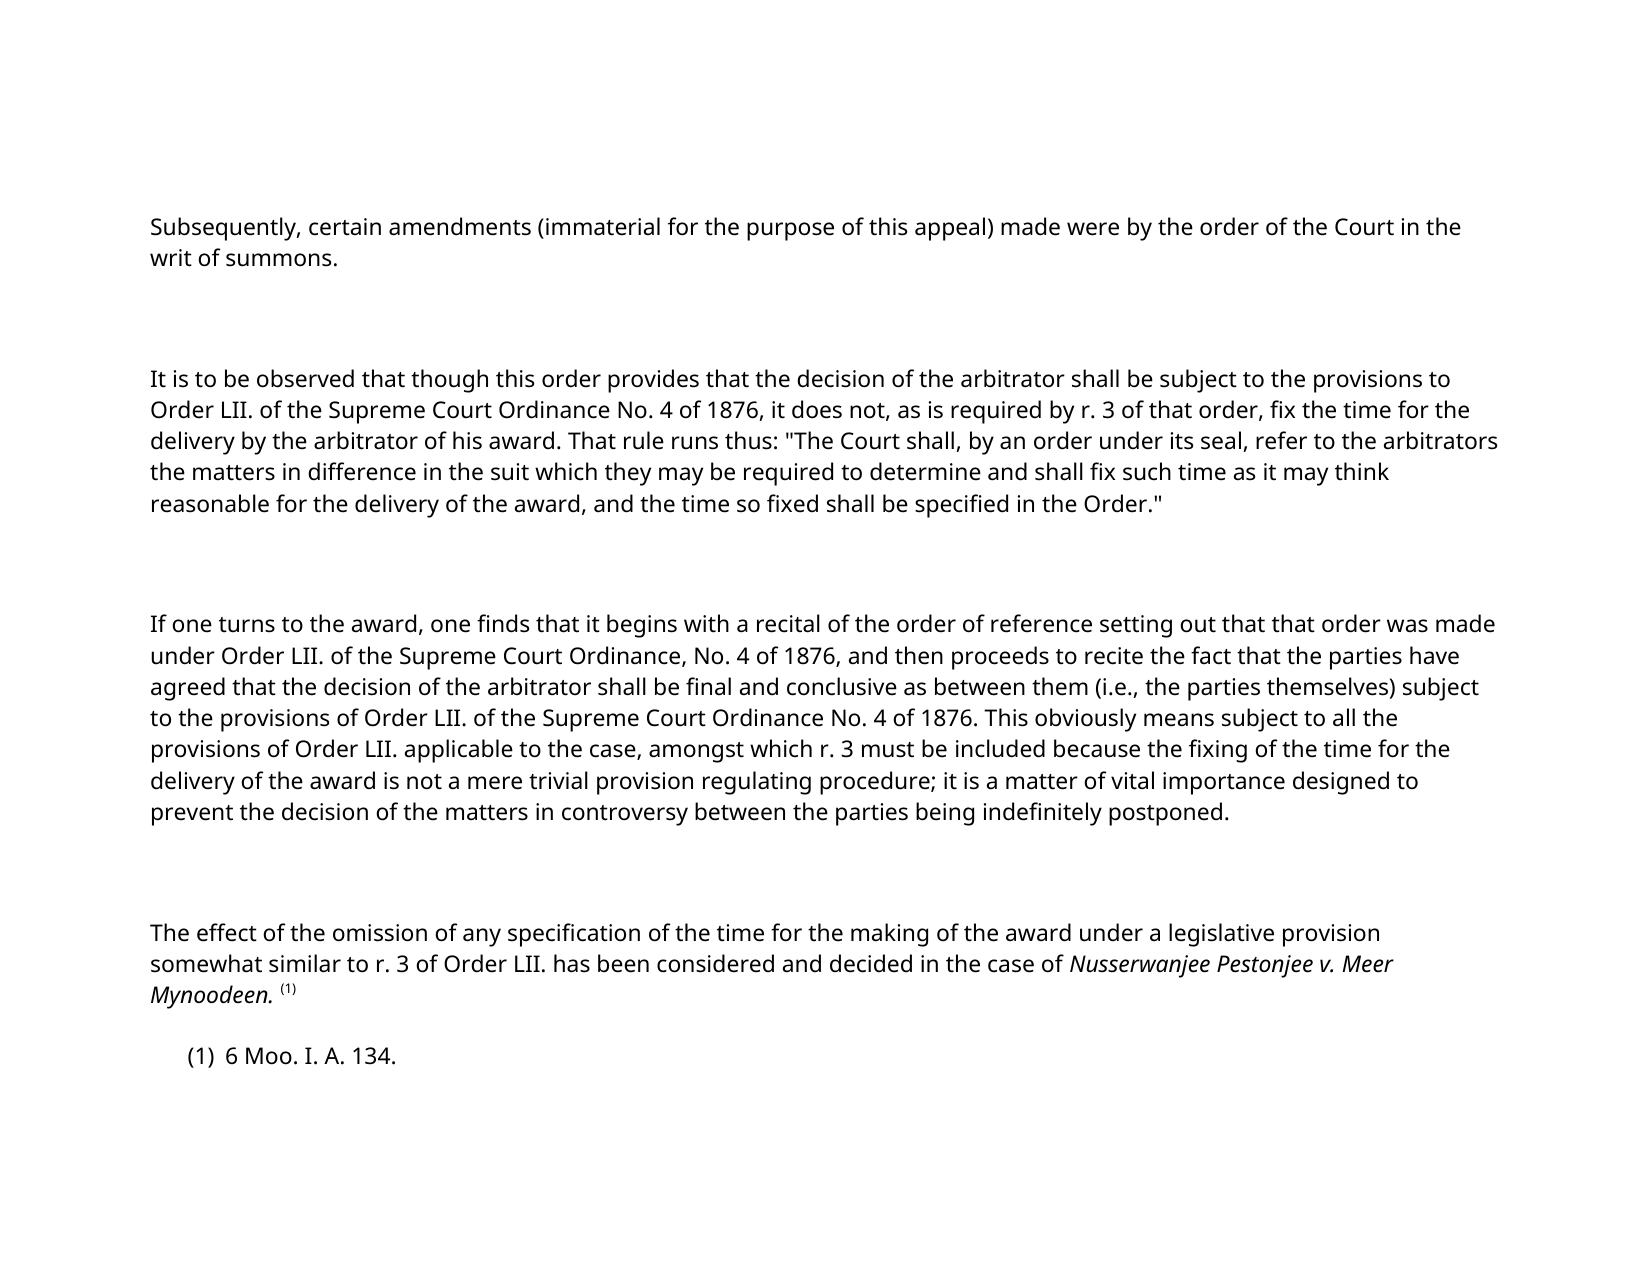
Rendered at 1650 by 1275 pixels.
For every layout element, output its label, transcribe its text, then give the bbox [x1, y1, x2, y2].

text If one turns to the award, one finds that it begins with a recital of the order of reference setting out that that order was made under Order LII. of the Supreme Court Ordinance, No. 4 of 1876, and then proceeds to recite the fact that the parties have agreed that the decision of the arbitrator shall be final and conclusive as between them (i.e., the parties themselves) subject to the provisions of Order LII. of the Supreme Court Ordinance No. 4 of 1876. This obviously means subject to all the provisions of Order LII. applicable to the case, amongst which r. 3 must be included because the fixing of the time for the delivery of the award is not a mere trivial provision regulating procedure; it is a matter of vital importance designed to prevent the decision of the matters in controversy between the parties being indefinitely postponed. [150, 608, 1500, 827]
text The effect of the omission of any specification of the time for the making of the award under a legislative provision somewhat similar to r. 3 of Order LII. has been considered and decided in the case of Nusserwanjee Pestonjee v. Meer Mynoodeen. (1) [150, 917, 1500, 1010]
list 6 Moo. I. A. 134. [187, 1039, 1500, 1071]
text It is to be observed that though this order provides that the decision of the arbitrator shall be subject to the provisions to Order LII. of the Supreme Court Ordinance No. 4 of 1876, it does not, as is required by r. 3 of that order, fix the time for the delivery by the arbitrator of his award. That rule runs thus: "The Court shall, by an order under its seal, refer to the arbitrators the matters in difference in the suit which they may be required to determine and shall fix such time as it may think reasonable for the delivery of the award, and the time so fixed shall be specified in the Order." [150, 362, 1500, 519]
text Subsequently, certain amendments (immaterial for the purpose of this appeal) made were by the order of the Court in the writ of summons. [150, 210, 1500, 273]
